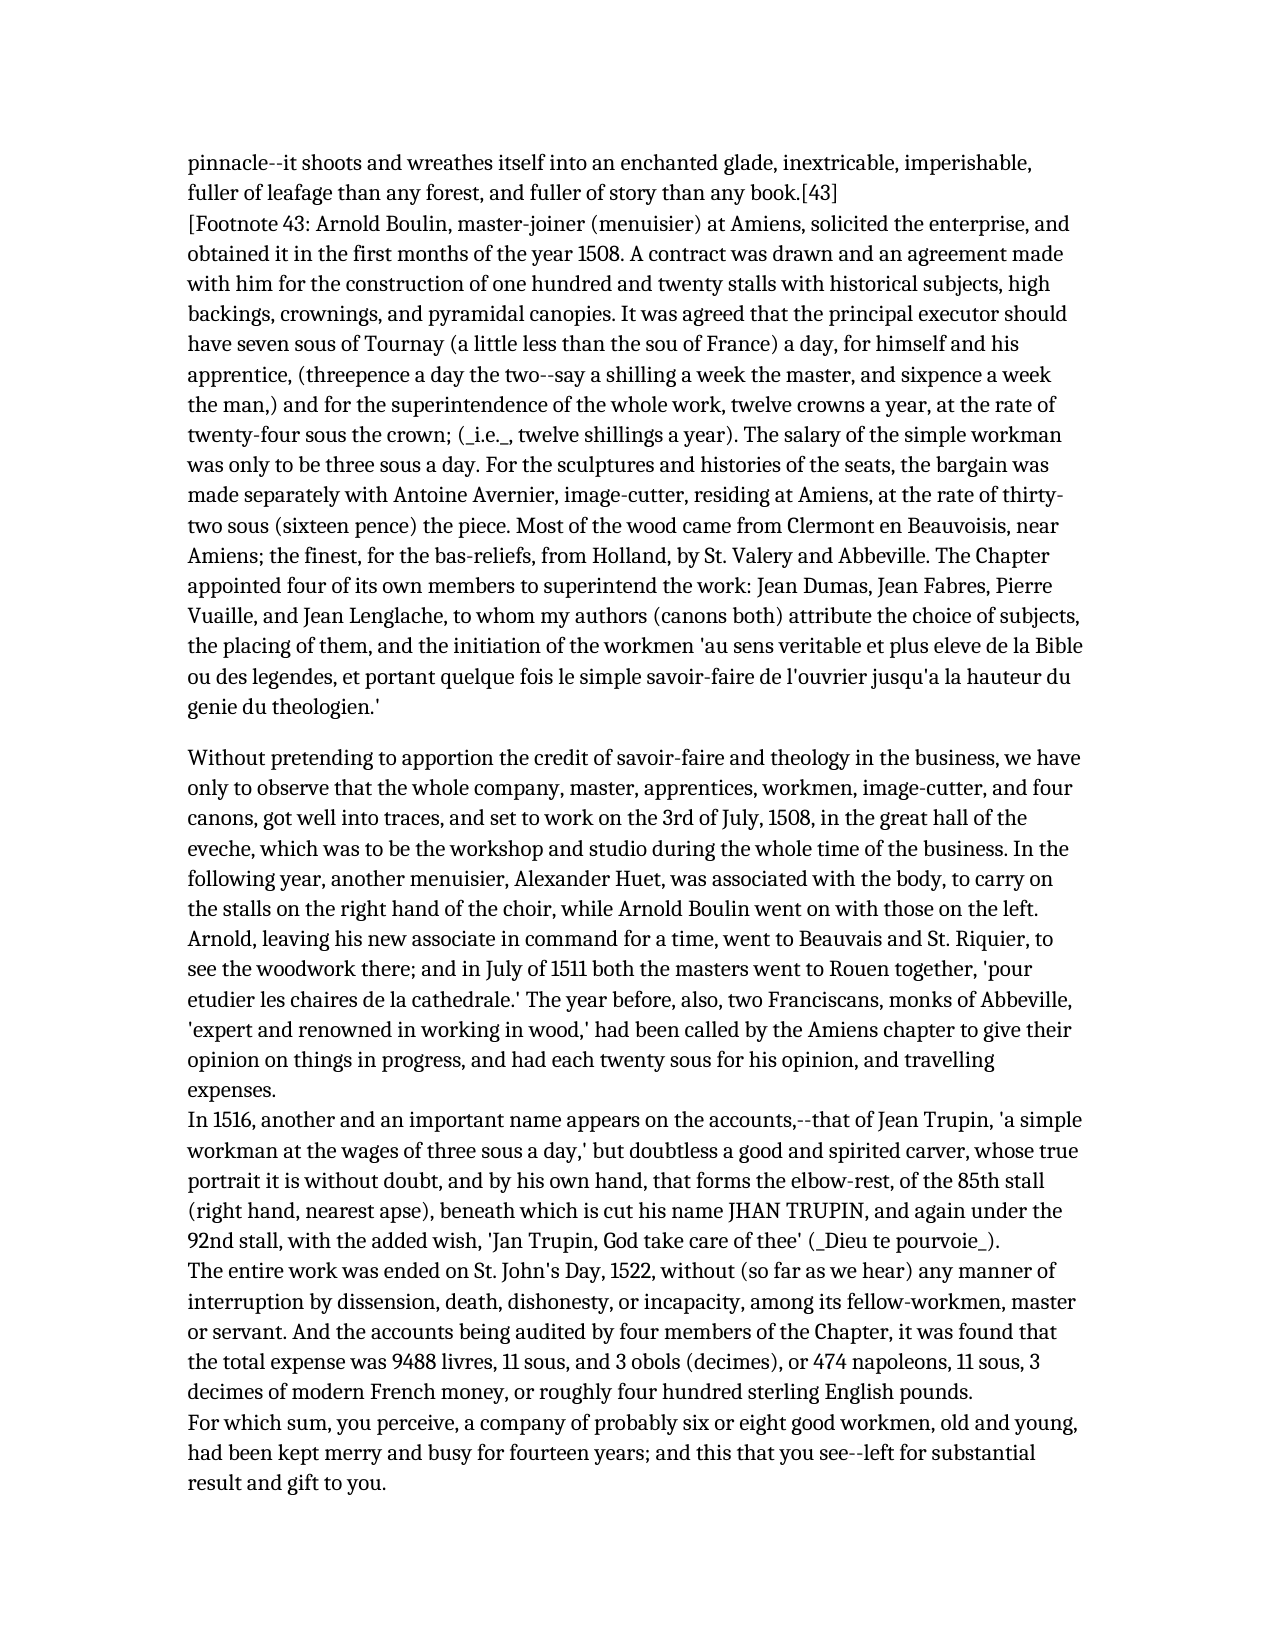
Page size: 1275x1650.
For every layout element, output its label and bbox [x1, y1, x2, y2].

text [187, 745, 1087, 1496]
text [187, 150, 1087, 720]
